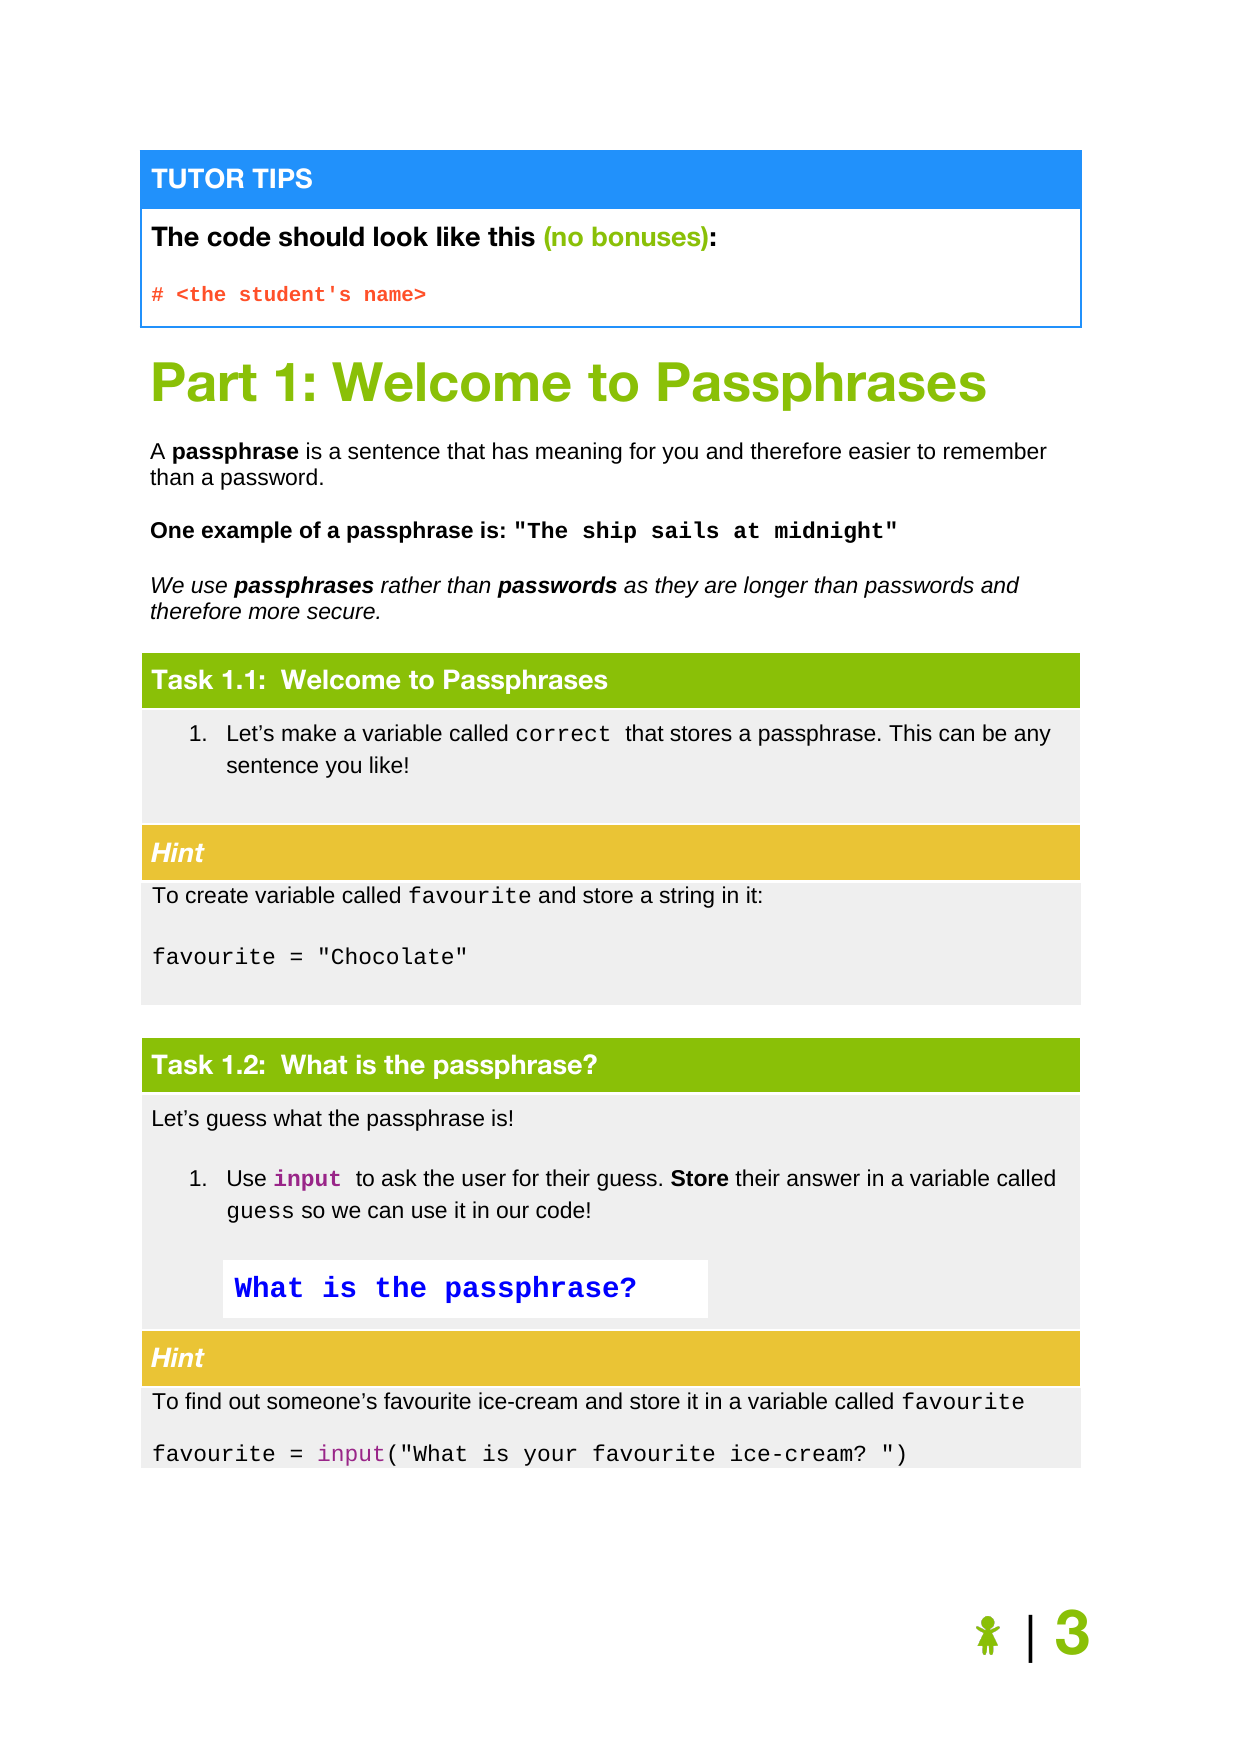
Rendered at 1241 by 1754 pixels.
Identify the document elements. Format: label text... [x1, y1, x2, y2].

text A passphrase is a sentence that has meaning for you and therefore easier to remember than a password. [150, 438, 1090, 491]
subtitle Part 1: Welcome to Passphrases [150, 349, 1090, 417]
table_cell To create variable called favourite and store a string in it: favourite = "Chocolate" [141, 883, 1081, 1005]
table_cell To find out someone’s favourite ice-cream and store it in a variable called favourite favourite = input("What is your favourite ice-cream? ") [141, 1388, 1081, 1468]
text We use passphrases rather than passwords as they are longer than passwords and therefore more secure. [150, 572, 1090, 624]
table_header Task 1.1: Welcome to Passphrases [142, 653, 1080, 708]
picture [976, 1616, 1007, 1655]
table_cell The code should look like this (no bonuses): # <the student's name> [142, 209, 1080, 326]
table_cell Let’s make a variable called correct that stores a passphrase. This can be any sentence you like! [142, 710, 1080, 823]
table_header TUTOR TIPS [142, 152, 1080, 207]
table_cell Hint [142, 825, 1080, 880]
table_cell Hint [142, 1331, 1080, 1386]
text One example of a passphrase is: "The ship sails at midnight" [150, 517, 1090, 545]
table_header Task 1.2: What is the passphrase? [142, 1038, 1080, 1092]
table_cell Let’s guess what the passphrase is! Use input to ask the user for their guess. Store their answer in a variable called guess so we can use it in our code! [142, 1095, 1080, 1329]
